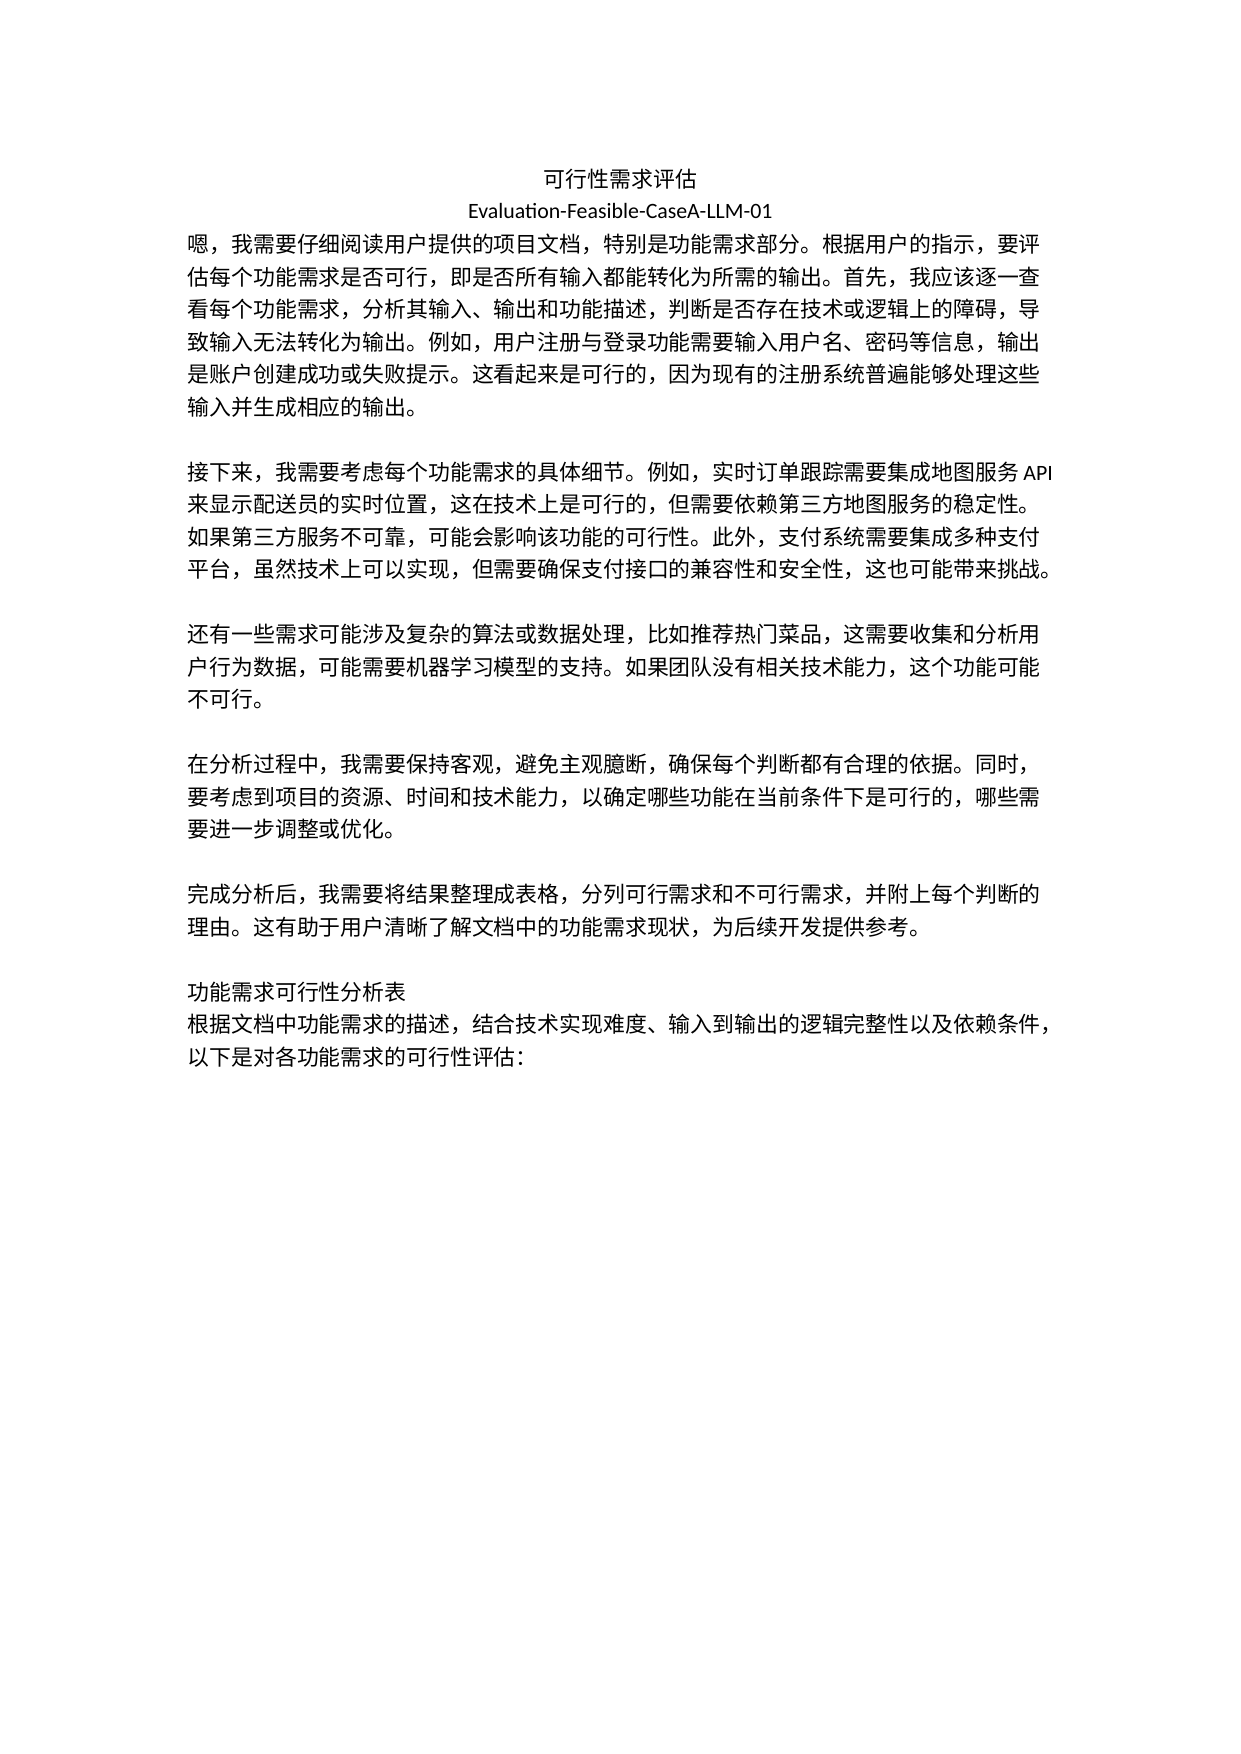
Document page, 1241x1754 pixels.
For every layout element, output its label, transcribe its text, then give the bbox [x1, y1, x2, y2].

text 功能需求可行性分析表 [187, 974, 1053, 1007]
text Evaluation-Feasible-CaseA-LLM-01 [187, 194, 1053, 227]
text 根据文档中功能需求的描述，结合技术实现难度、输入到输出的逻辑完整性以及依赖条件，以下是对各功能需求的可行性评估： [187, 1007, 1053, 1072]
text 还有一些需求可能涉及复杂的算法或数据处理，比如推荐热门菜品，这需要收集和分析用户行为数据，可能需要机器学习模型的支持。如果团队没有相关技术能力，这个功能可能不可行。 [187, 617, 1053, 714]
text 接下来，我需要考虑每个功能需求的具体细节。例如，实时订单跟踪需要集成地图服务API来显示配送员的实时位置，这在技术上是可行的，但需要依赖第三方地图服务的稳定性。如果第三方服务不可靠，可能会影响该功能的可行性。此外，支付系统需要集成多种支付平台，虽然技术上可以实现，但需要确保支付接口的兼容性和安全性，这也可能带来挑战。 [187, 454, 1053, 584]
text 在分析过程中，我需要保持客观，避免主观臆断，确保每个判断都有合理的依据。同时，要考虑到项目的资源、时间和技术能力，以确定哪些功能在当前条件下是可行的，哪些需要进一步调整或优化。 [187, 747, 1053, 844]
text 嗯，我需要仔细阅读用户提供的项目文档，特别是功能需求部分。根据用户的指示，要评估每个功能需求是否可行，即是否所有输入都能转化为所需的输出。首先，我应该逐一查看每个功能需求，分析其输入、输出和功能描述，判断是否存在技术或逻辑上的障碍，导致输入无法转化为输出。例如，用户注册与登录功能需要输入用户名、密码等信息，输出是账户创建成功或失败提示。这看起来是可行的，因为现有的注册系统普遍能够处理这些输入并生成相应的输出。 [187, 227, 1053, 422]
text 完成分析后，我需要将结果整理成表格，分列可行需求和不可行需求，并附上每个判断的理由。这有助于用户清晰了解文档中的功能需求现状，为后续开发提供参考。 [187, 877, 1053, 942]
text 可行性需求评估 [187, 162, 1053, 194]
